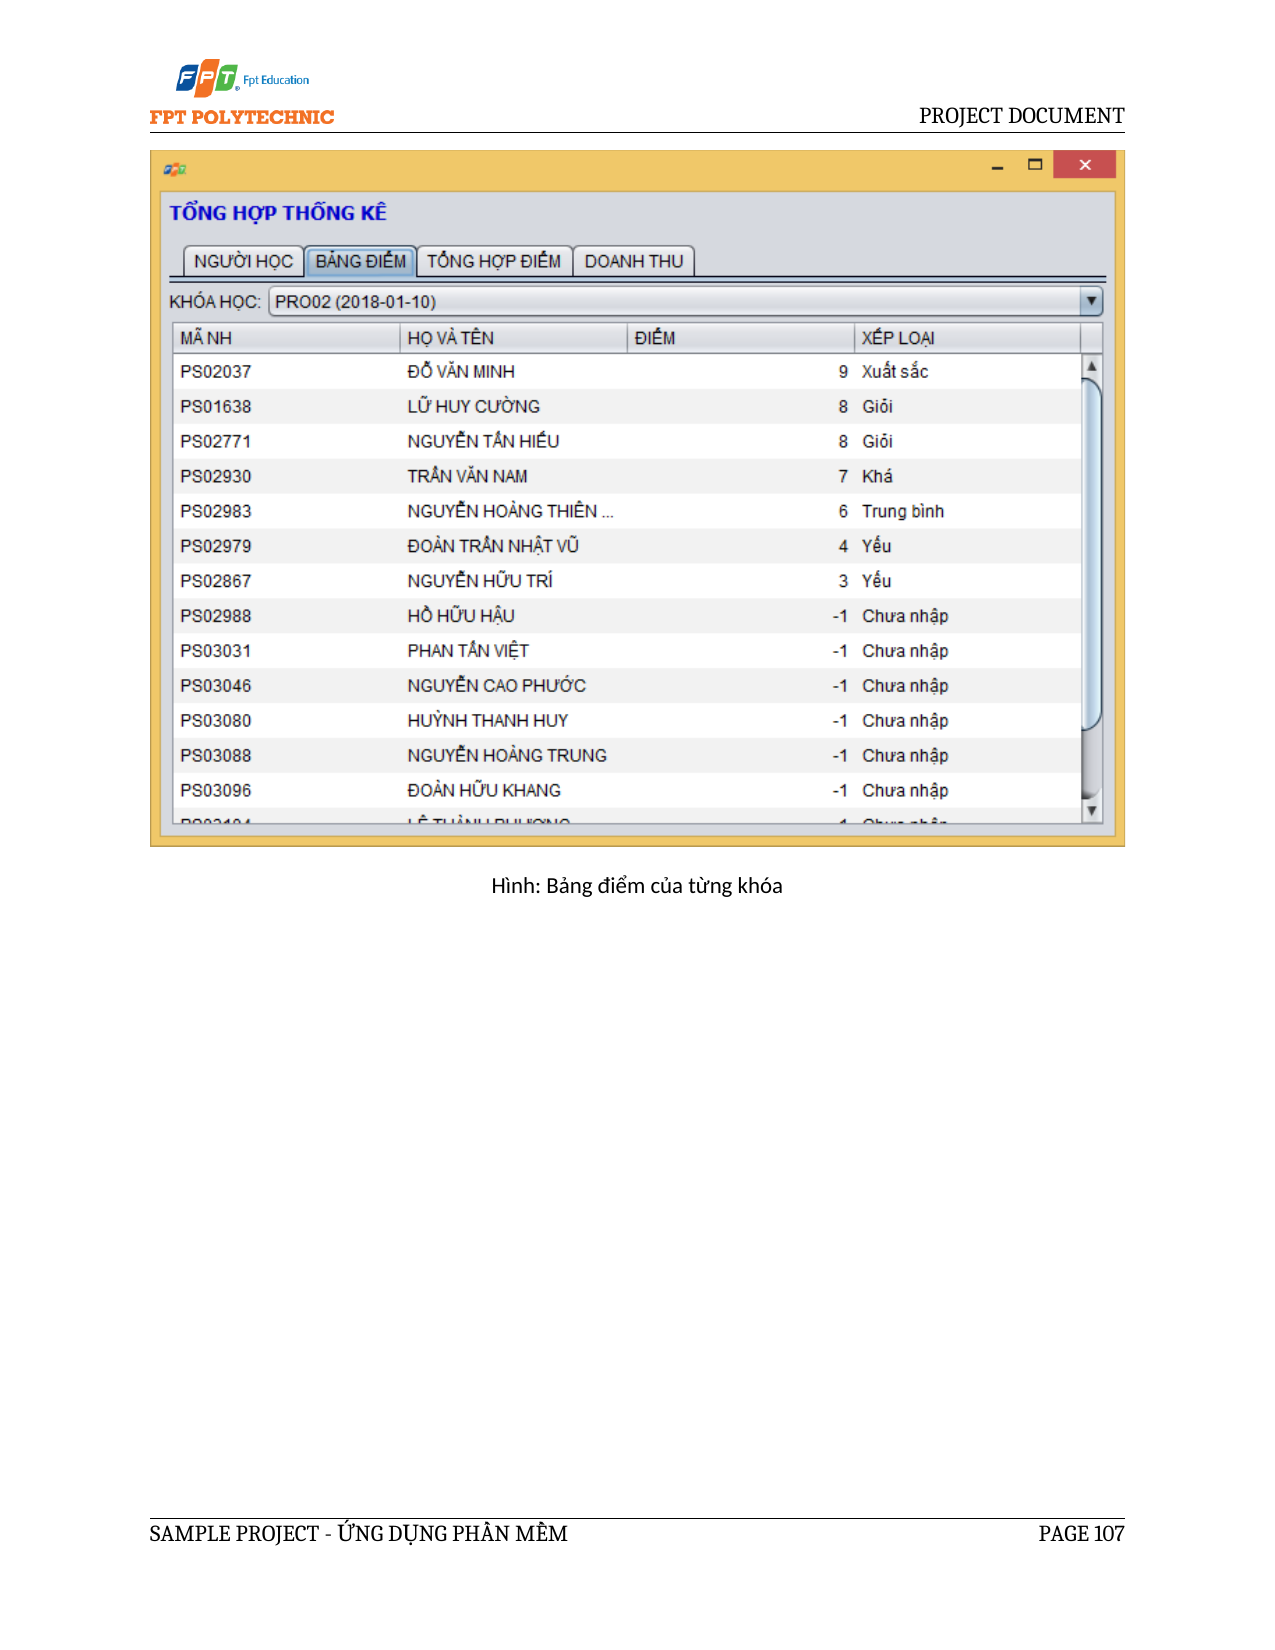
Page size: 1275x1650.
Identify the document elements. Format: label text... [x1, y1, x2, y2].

text Hình: Bảng điểm của từng khóa [150, 871, 1125, 899]
picture [150, 59, 336, 124]
picture [150, 150, 1125, 847]
